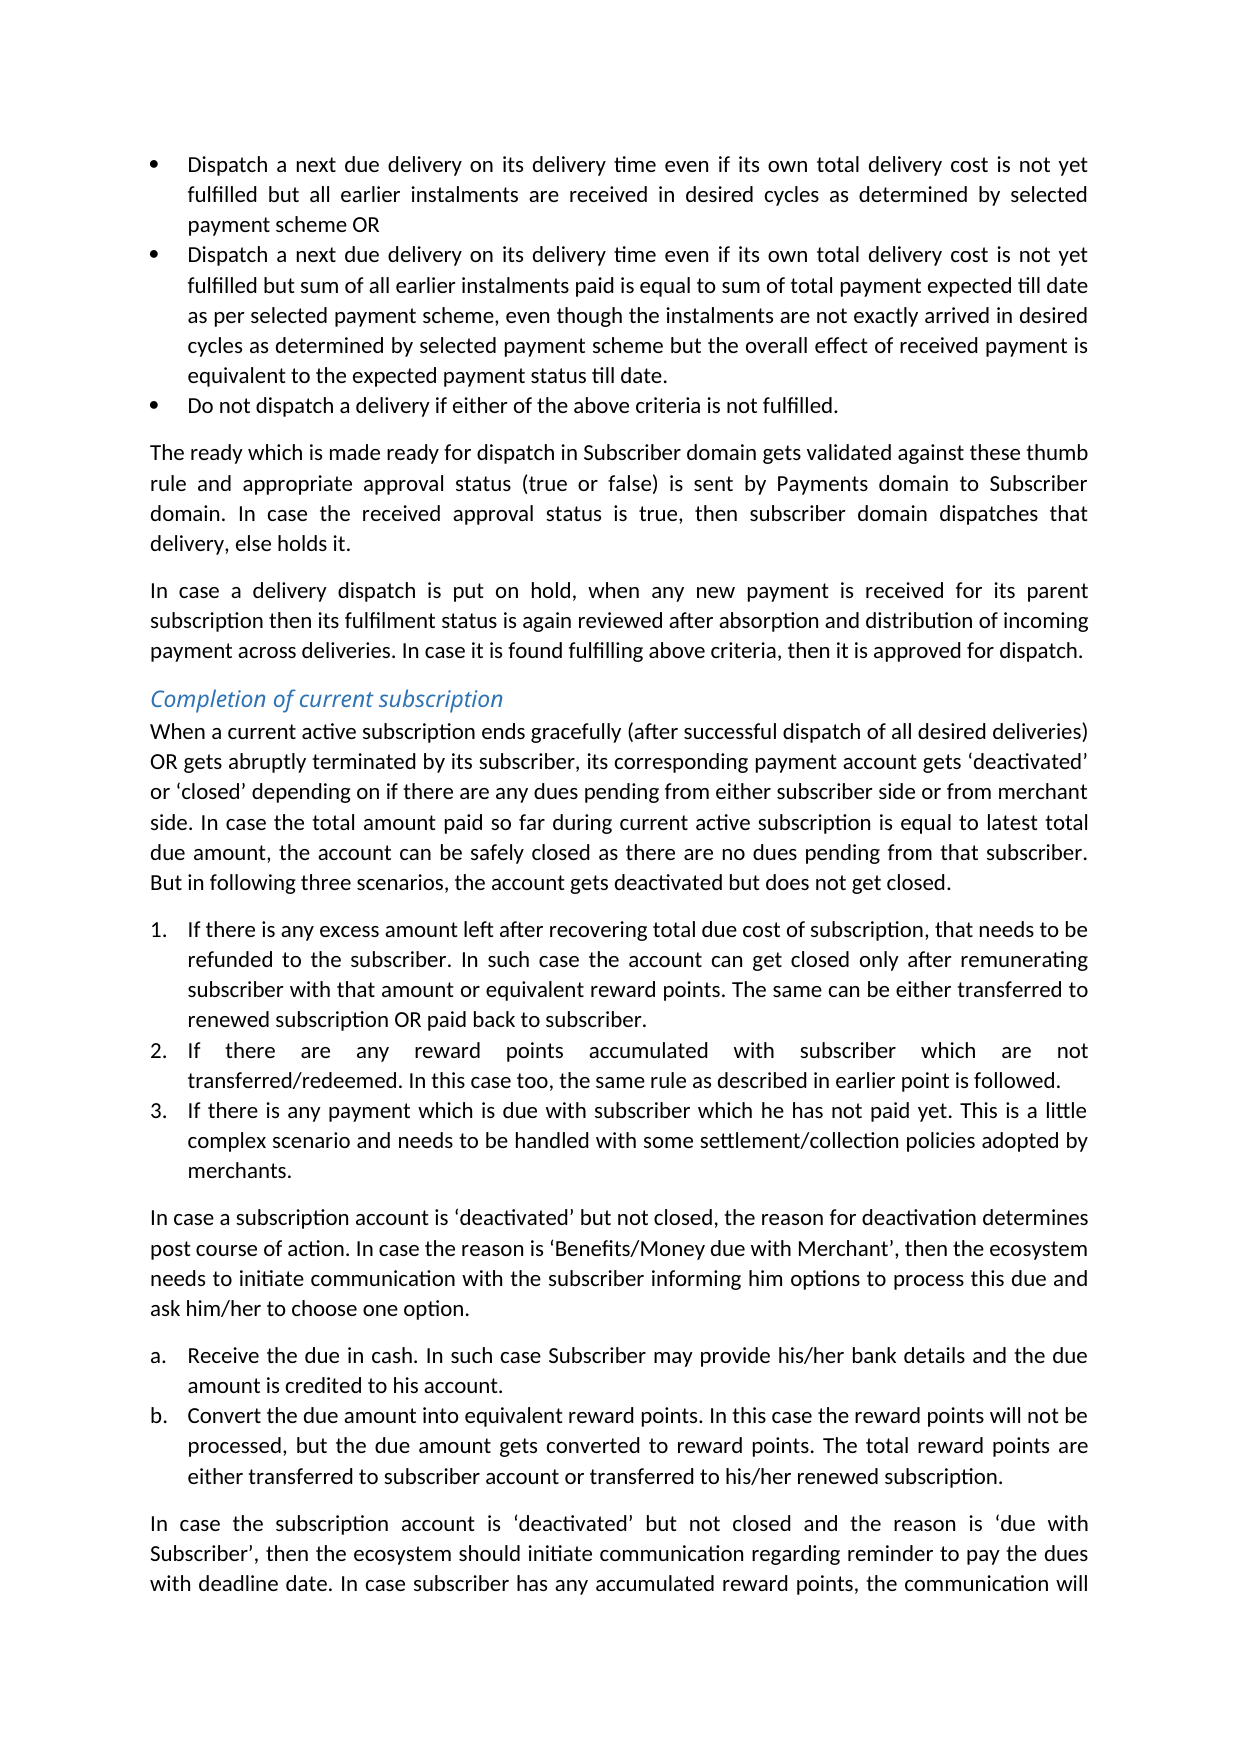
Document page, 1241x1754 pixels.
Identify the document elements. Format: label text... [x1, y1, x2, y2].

list Dispatch a next due delivery on its delivery time even if its own total delivery cost is not yet fulfilled but all earlier instalments are received in desired cycles as determined by selected payment scheme OR [150, 150, 1090, 238]
list Dispatch a next due delivery on its delivery time even if its own total delivery cost is not yet fulfilled but sum of all earlier instalments paid is equal to sum of total payment expected till date as per selected payment scheme, even though the instalments are not exactly arrived in desired cycles as determined by selected payment scheme but the overall effect of received payment is equivalent to the expected payment status till date. [150, 241, 1090, 389]
text When a current active subscription ends gracefully (after successful dispatch of all desired deliveries) OR gets abruptly terminated by its subscriber, its corresponding payment account gets ‘deactivated’ or ‘closed’ depending on if there are any dues pending from either subscriber side or from merchant side. In case the total amount paid so far during current active subscription is equal to latest total due amount, the account can be safely closed as there are no dues pending from that subscriber. But in following three scenarios, the account gets deactivated but does not get closed. [150, 717, 1090, 896]
text In case a subscription account is ‘deactivated’ but not closed, the reason for deactivation determines post course of action. In case the reason is ‘Benefits/Money due with Merchant’, then the ecosystem needs to initiate communication with the subscriber informing him options to process this due and ask him/her to choose one option. [150, 1203, 1090, 1322]
text The ready which is made ready for dispatch in Subscriber domain gets validated against these thumb rule and appropriate approval status (true or false) is sent by Payments domain to Subscriber domain. In case the received approval status is true, then subscriber domain dispatches that delivery, else holds it. [150, 438, 1090, 557]
subtitle Completion of current subscription [150, 683, 1090, 714]
list Do not dispatch a delivery if either of the above criteria is not fulfilled. [150, 392, 1090, 420]
text In case a delivery dispatch is put on hold, when any new payment is received for its parent subscription then its fulfilment status is again reviewed after absorption and distribution of incoming payment across deliveries. In case it is found fulfilling above criteria, then it is approved for dispatch. [150, 576, 1090, 664]
list If there is any payment which is due with subscriber which he has not paid yet. This is a little complex scenario and needs to be handled with some settlement/collection policies adopted by merchants. [150, 1096, 1090, 1185]
list If there is any excess amount left after recovering total due cost of subscription, that needs to be refunded to the subscriber. In such case the account can get closed only after remunerating subscriber with that amount or equivalent reward points. The same can be either transferred to renewed subscription OR paid back to subscriber. [150, 915, 1090, 1034]
list If there are any reward points accumulated with subscriber which are not transferred/redeemed. In this case too, the same rule as described in earlier point is followed. [150, 1036, 1090, 1094]
list Convert the due amount into equivalent reward points. In this case the reward points will not be processed, but the due amount gets converted to reward points. The total reward points are either transferred to subscriber account or transferred to his/her renewed subscription. [150, 1401, 1090, 1490]
list Receive the due in cash. In such case Subscriber may provide his/her bank details and the due amount is credited to his account. [150, 1341, 1090, 1399]
